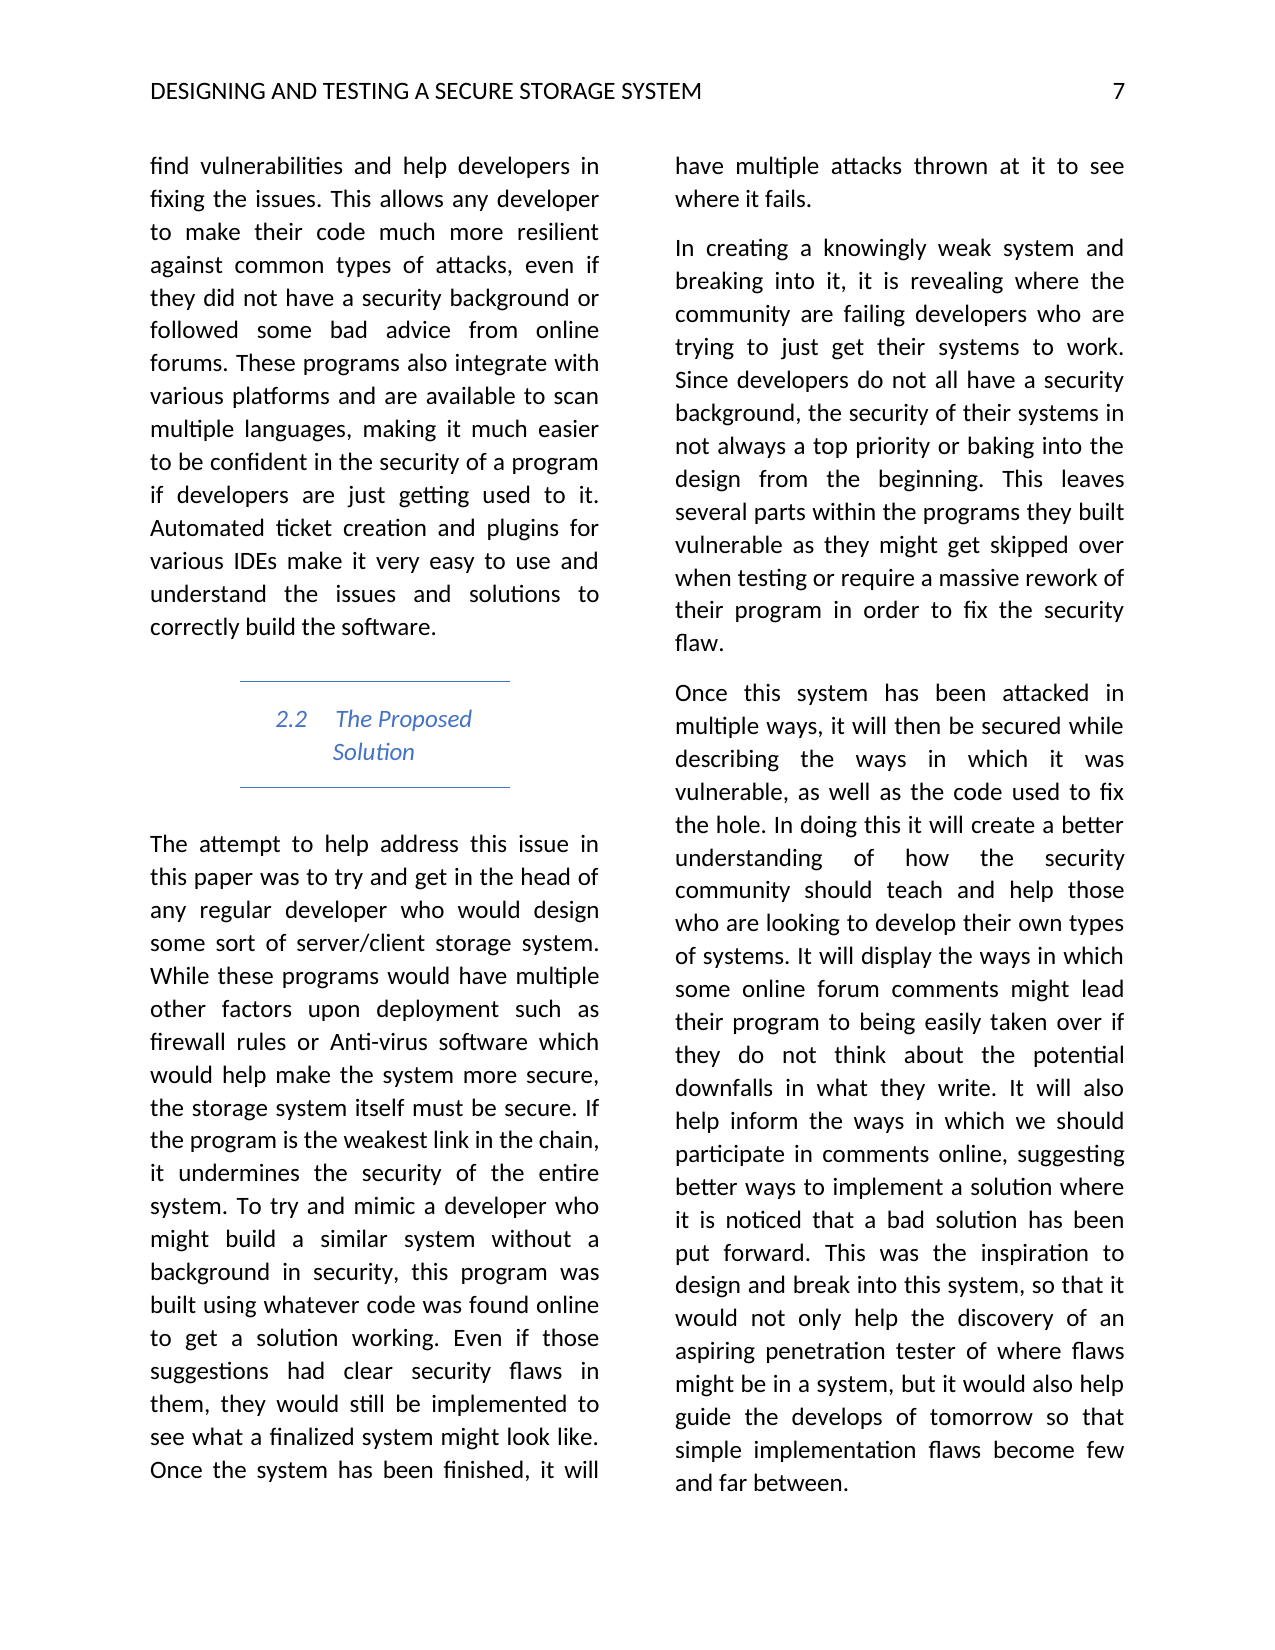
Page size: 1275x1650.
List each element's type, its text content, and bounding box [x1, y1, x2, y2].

text In creating a knowingly weak system and breaking into it, it is revealing where the community are failing developers who are trying to just get their systems to work. Since developers do not all have a security background, the security of their systems in not always a top priority or baking into the design from the beginning. This leaves several parts within the programs they built vulnerable as they might get skipped over when testing or require a massive rework of their program in order to fix the security flaw. [675, 232, 1125, 658]
text The attempt to help address this issue in this paper was to try and get in the head of any regular developer who would design some sort of server/client storage system. While these programs would have multiple other factors upon deployment such as firewall rules or Anti-virus software which would help make the system more secure, the storage system itself must be secure. If the program is the weakest link in the chain, it undermines the security of the entire system. To try and mimic a developer who might build a similar system without a background in security, this program was built using whatever code was found online to get a solution working. Even if those suggestions had clear security flaws in them, they would still be implemented to see what a finalized system might look like. Once the system has been finished, it will have multiple attacks thrown at it to see where it fails. [150, 828, 600, 1484]
text Once this system has been attacked in multiple ways, it will then be secured while describing the ways in which it was vulnerable, as well as the code used to fix the hole. In doing this it will create a better understanding of how the security community should teach and help those who are looking to develop their own types of systems. It will display the ways in which some online forum comments might lead their program to being easily taken over if they do not think about the potential downfalls in what they write. It will also help inform the ways in which we should participate in comments online, suggesting better ways to implement a solution where it is noticed that a bad solution has been put forward. This was the inspiration to design and break into this system, so that it would not only help the discovery of an aspiring penetration tester of where flaws might be in a system, but it would also help guide the develops of tomorrow so that simple implementation flaws become few and far between. [675, 677, 1125, 1498]
text 2.2 The Proposed Solution [240, 682, 510, 787]
